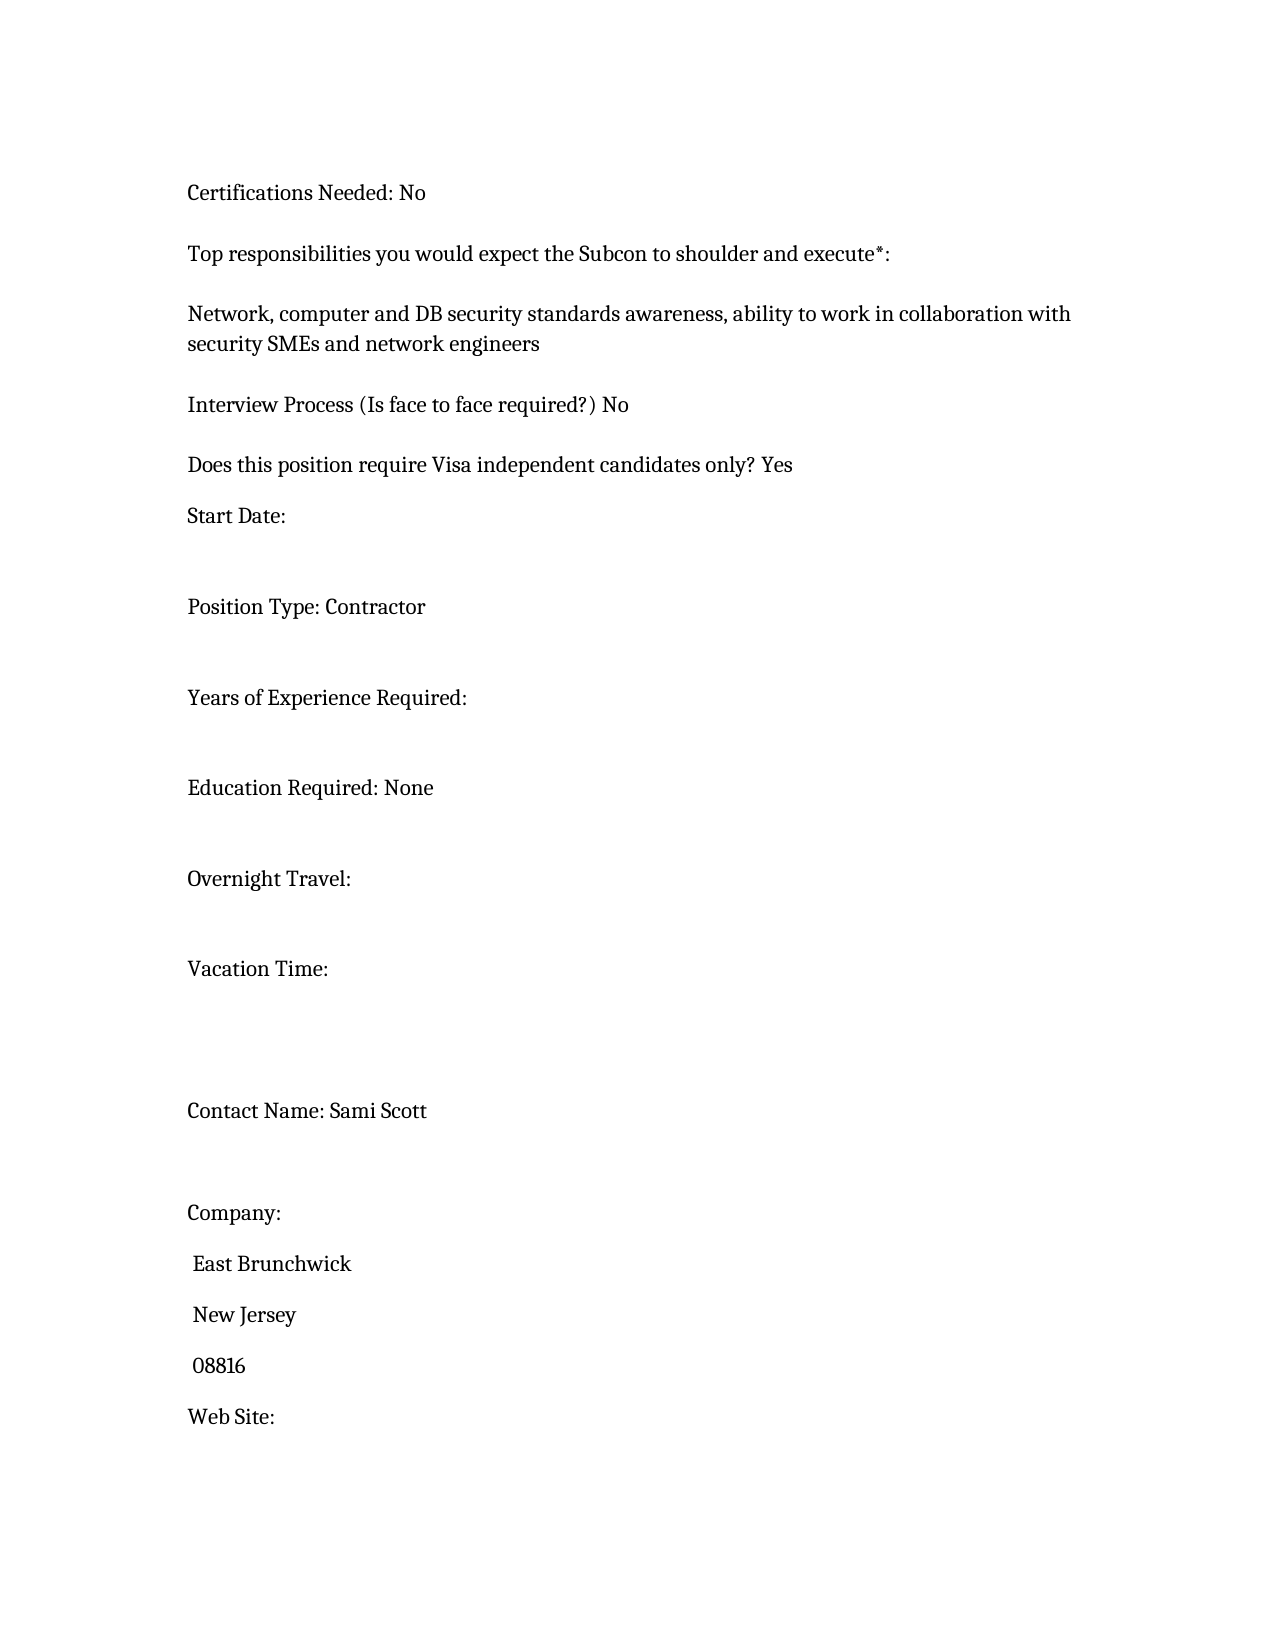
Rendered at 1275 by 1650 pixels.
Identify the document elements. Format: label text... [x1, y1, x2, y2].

text Contact Name: Sami Scott [187, 1098, 1087, 1124]
text 08816 [187, 1353, 1087, 1379]
text Company: [187, 1200, 1087, 1226]
text New Jersey [187, 1302, 1087, 1328]
text Start Date: Position Type: Contractor Years of Experience Required: Education Required: None Overnight Travel: Vacation Time: [187, 503, 1087, 1073]
text Web Site: [187, 1404, 1087, 1431]
text East Brunchwick [187, 1251, 1087, 1277]
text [187, 150, 1087, 478]
